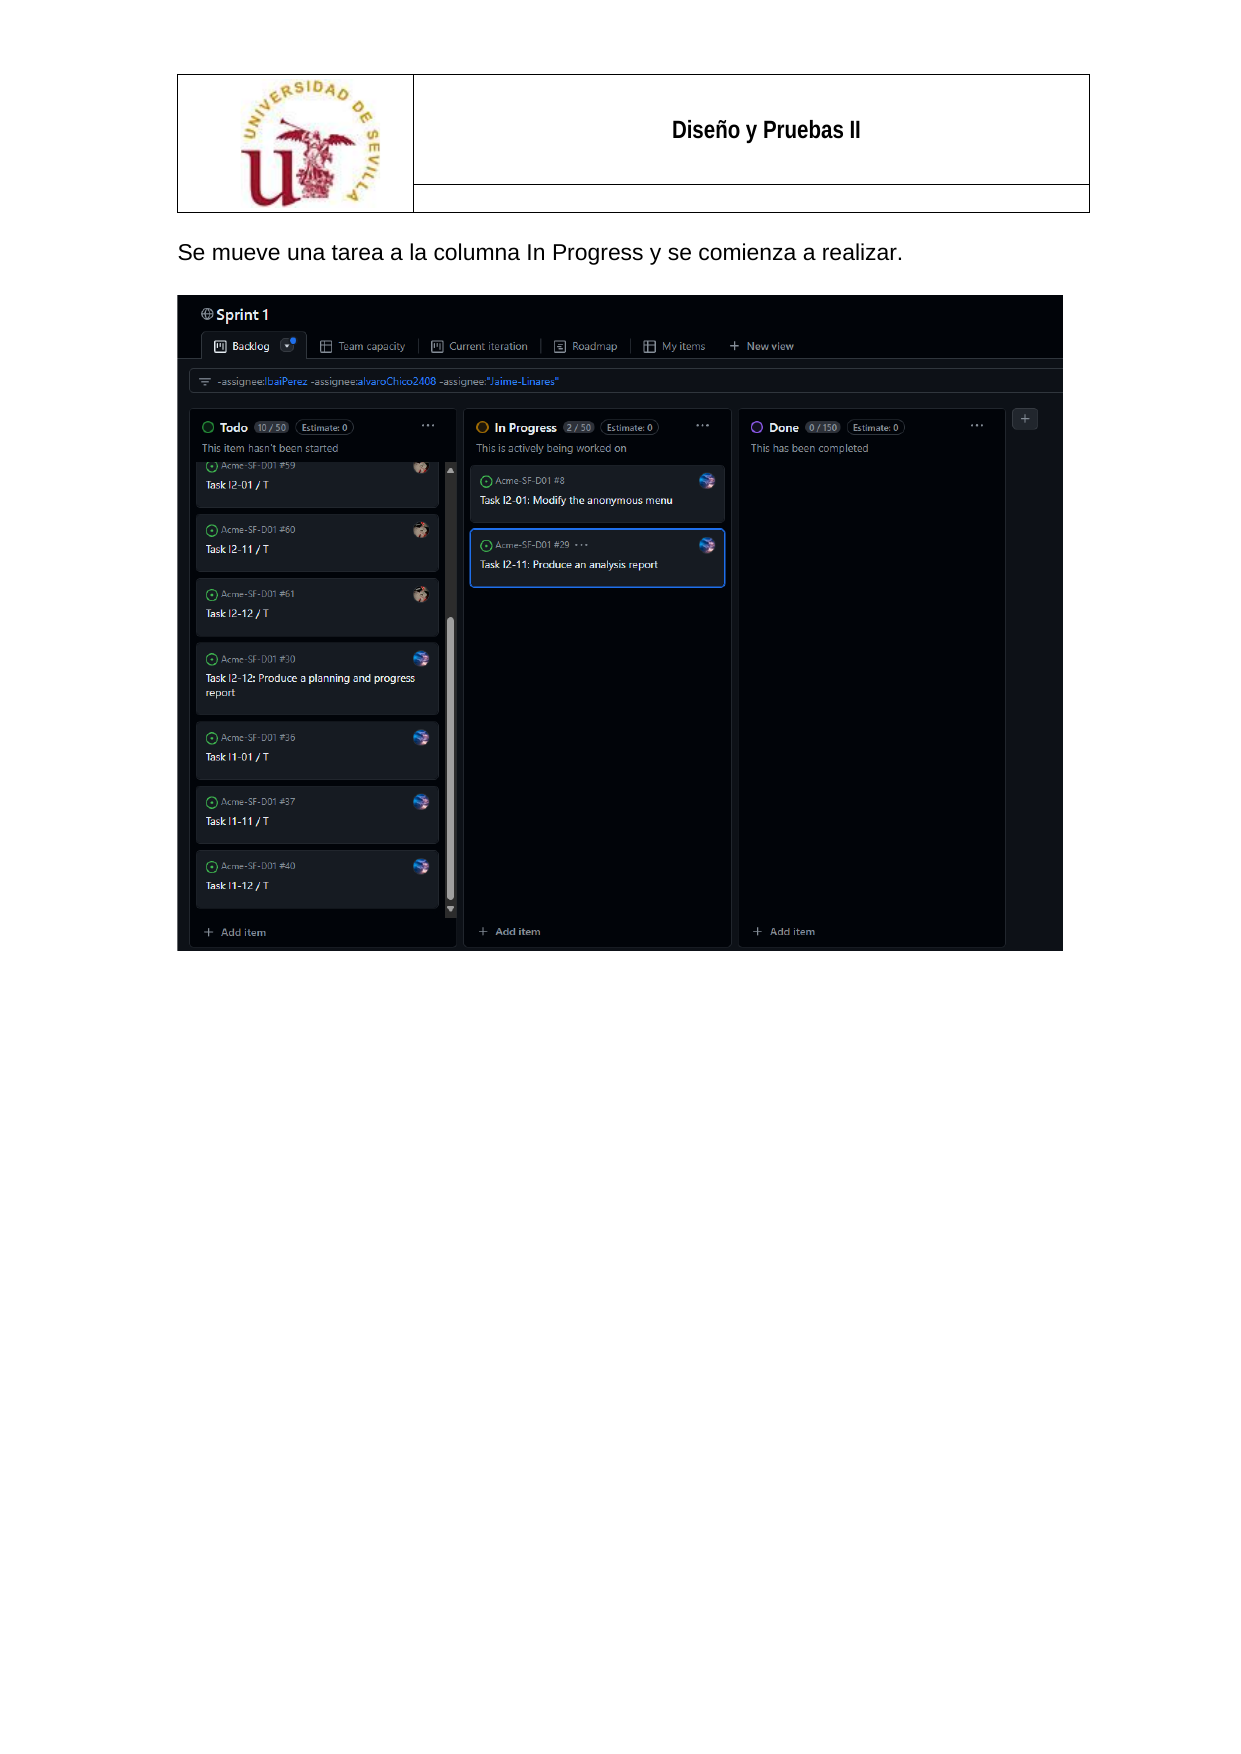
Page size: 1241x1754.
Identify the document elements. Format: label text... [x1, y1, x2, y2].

picture [240, 79, 381, 208]
text Se mueve una tarea a la columna In Progress y se comienza a realizar. [177, 239, 1063, 266]
picture [177, 295, 1063, 951]
